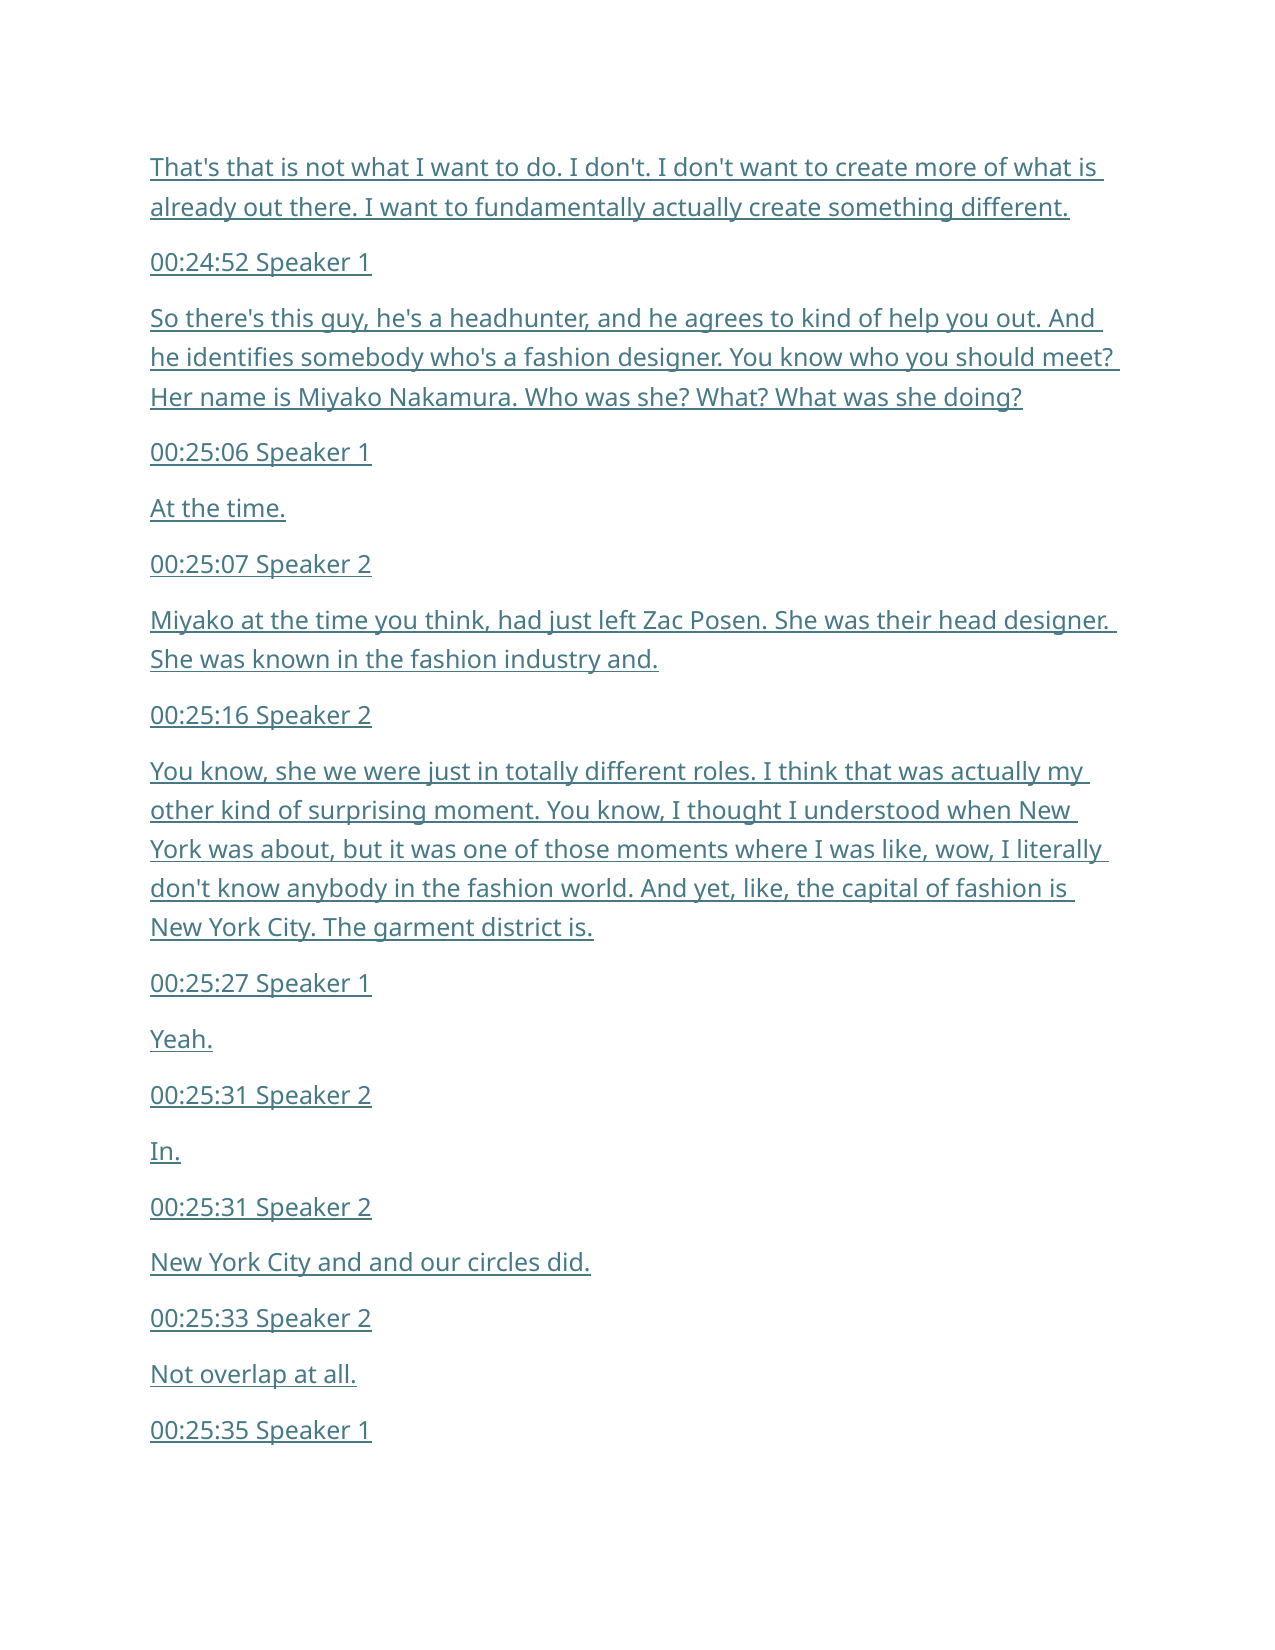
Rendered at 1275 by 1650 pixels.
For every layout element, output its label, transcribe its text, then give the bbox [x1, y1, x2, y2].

text At the time. [150, 491, 1125, 525]
text New York City and and our circles did. [150, 1245, 1125, 1279]
text That's that is not what I want to do. I don't. I don't want to create more of what is already out there. I want to fundamentally actually create something different. [150, 150, 1125, 223]
text So there's this guy, he's a headhunter, and he agrees to kind of help you out. And he identifies somebody who's a fashion designer. You know who you should meet? Her name is Miyako Nakamura. Who was she? What? What was she doing? [150, 301, 1125, 413]
text 00:24:52 Speaker 1 [150, 245, 1125, 279]
text Miyako at the time you think, had just left Zac Posen. She was their head designer. She was known in the fashion industry and. [150, 602, 1125, 676]
text 00:25:31 Speaker 2 [150, 1189, 1125, 1223]
text 00:25:06 Speaker 1 [150, 435, 1125, 469]
text 00:25:31 Speaker 2 [150, 1077, 1125, 1112]
text In. [150, 1133, 1125, 1167]
text You know, she we were just in totally different roles. I think that was actually my other kind of surprising moment. You know, I thought I understood when New York was about, but it was one of those moments where I was like, wow, I literally don't know anybody in the fashion world. And yet, like, the capital of fashion is New York City. The garment district is. [150, 753, 1125, 944]
text 00:25:07 Speaker 2 [150, 547, 1125, 581]
text 00:25:16 Speaker 2 [150, 697, 1125, 732]
text 00:25:27 Speaker 1 [150, 966, 1125, 1000]
text 00:25:35 Speaker 1 [150, 1412, 1125, 1447]
text Not overlap at all. [150, 1357, 1125, 1391]
text 00:25:33 Speaker 2 [150, 1301, 1125, 1335]
text Yeah. [150, 1022, 1125, 1056]
